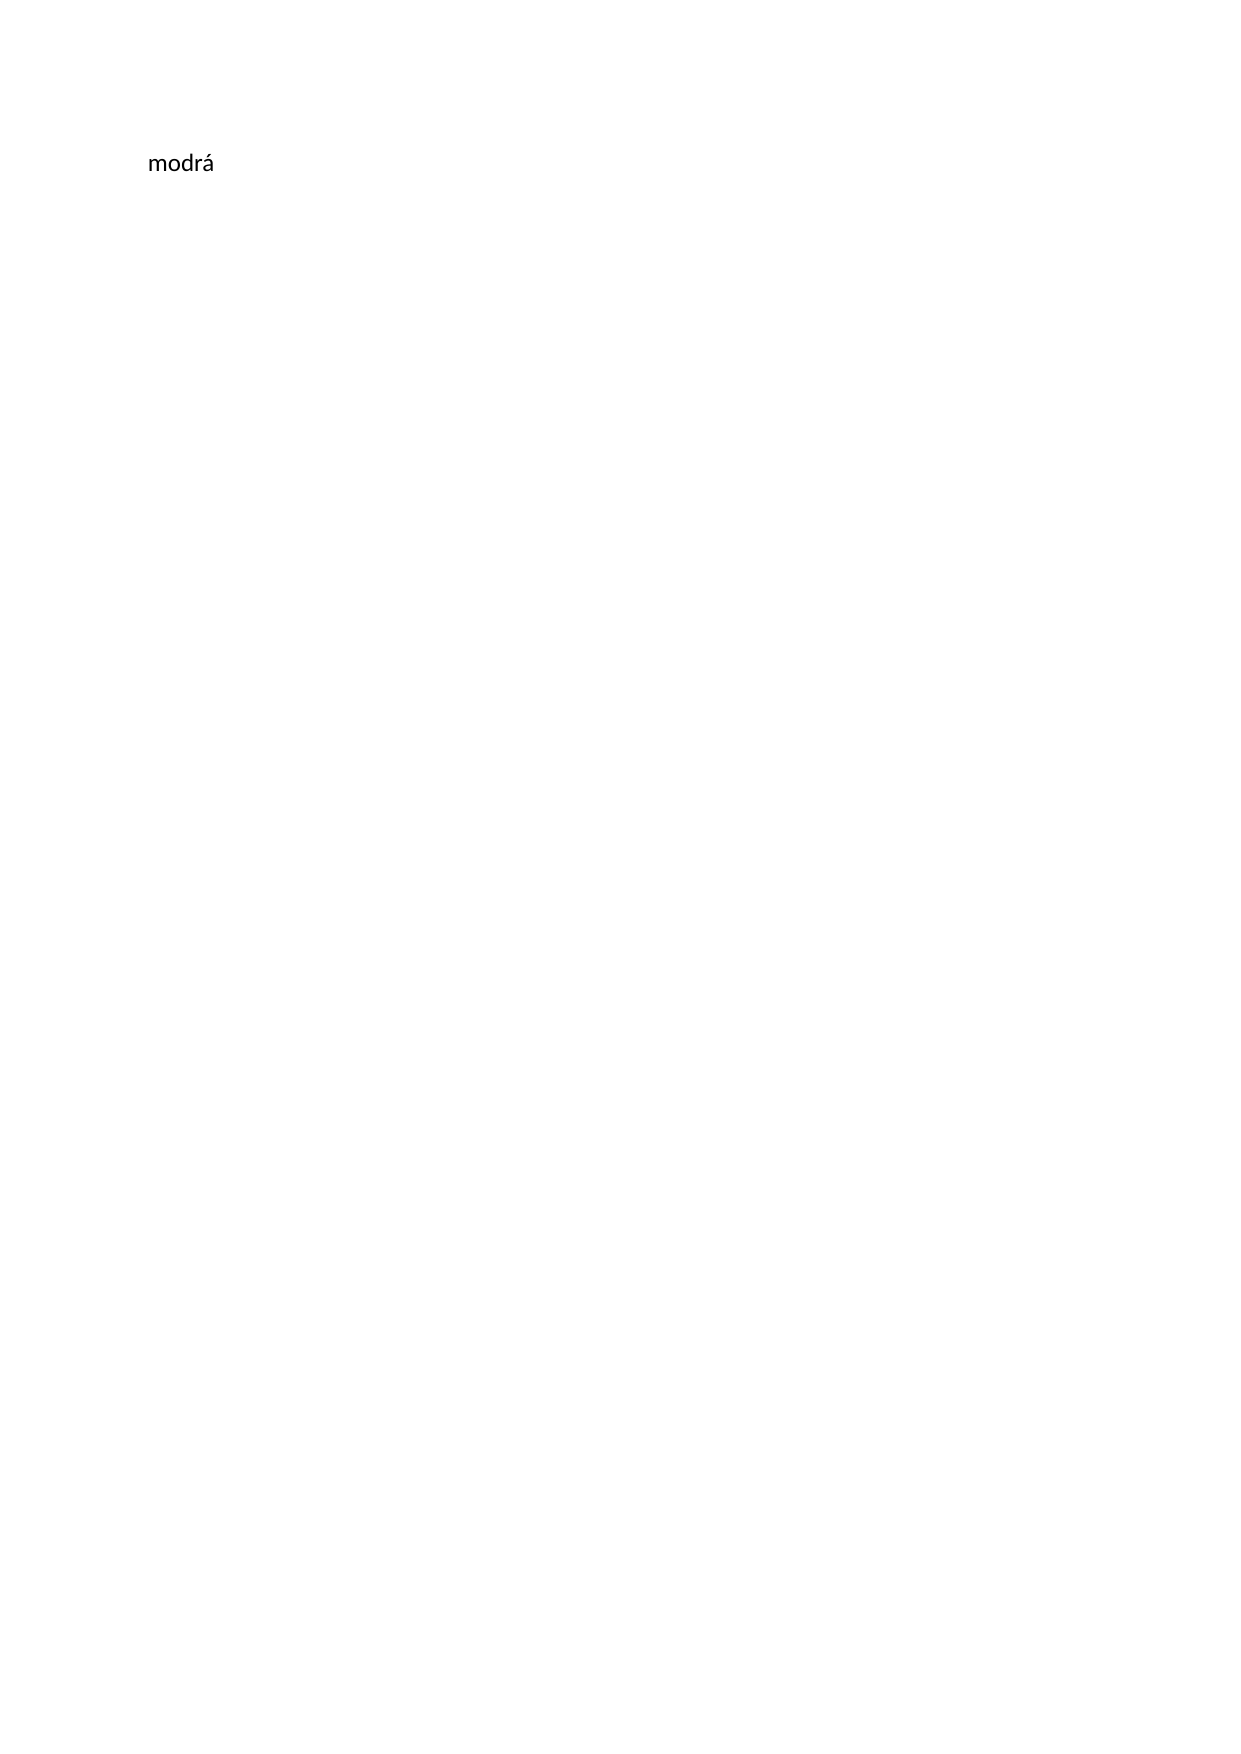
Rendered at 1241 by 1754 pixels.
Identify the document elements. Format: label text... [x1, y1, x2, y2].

text modrá [148, 148, 1093, 178]
